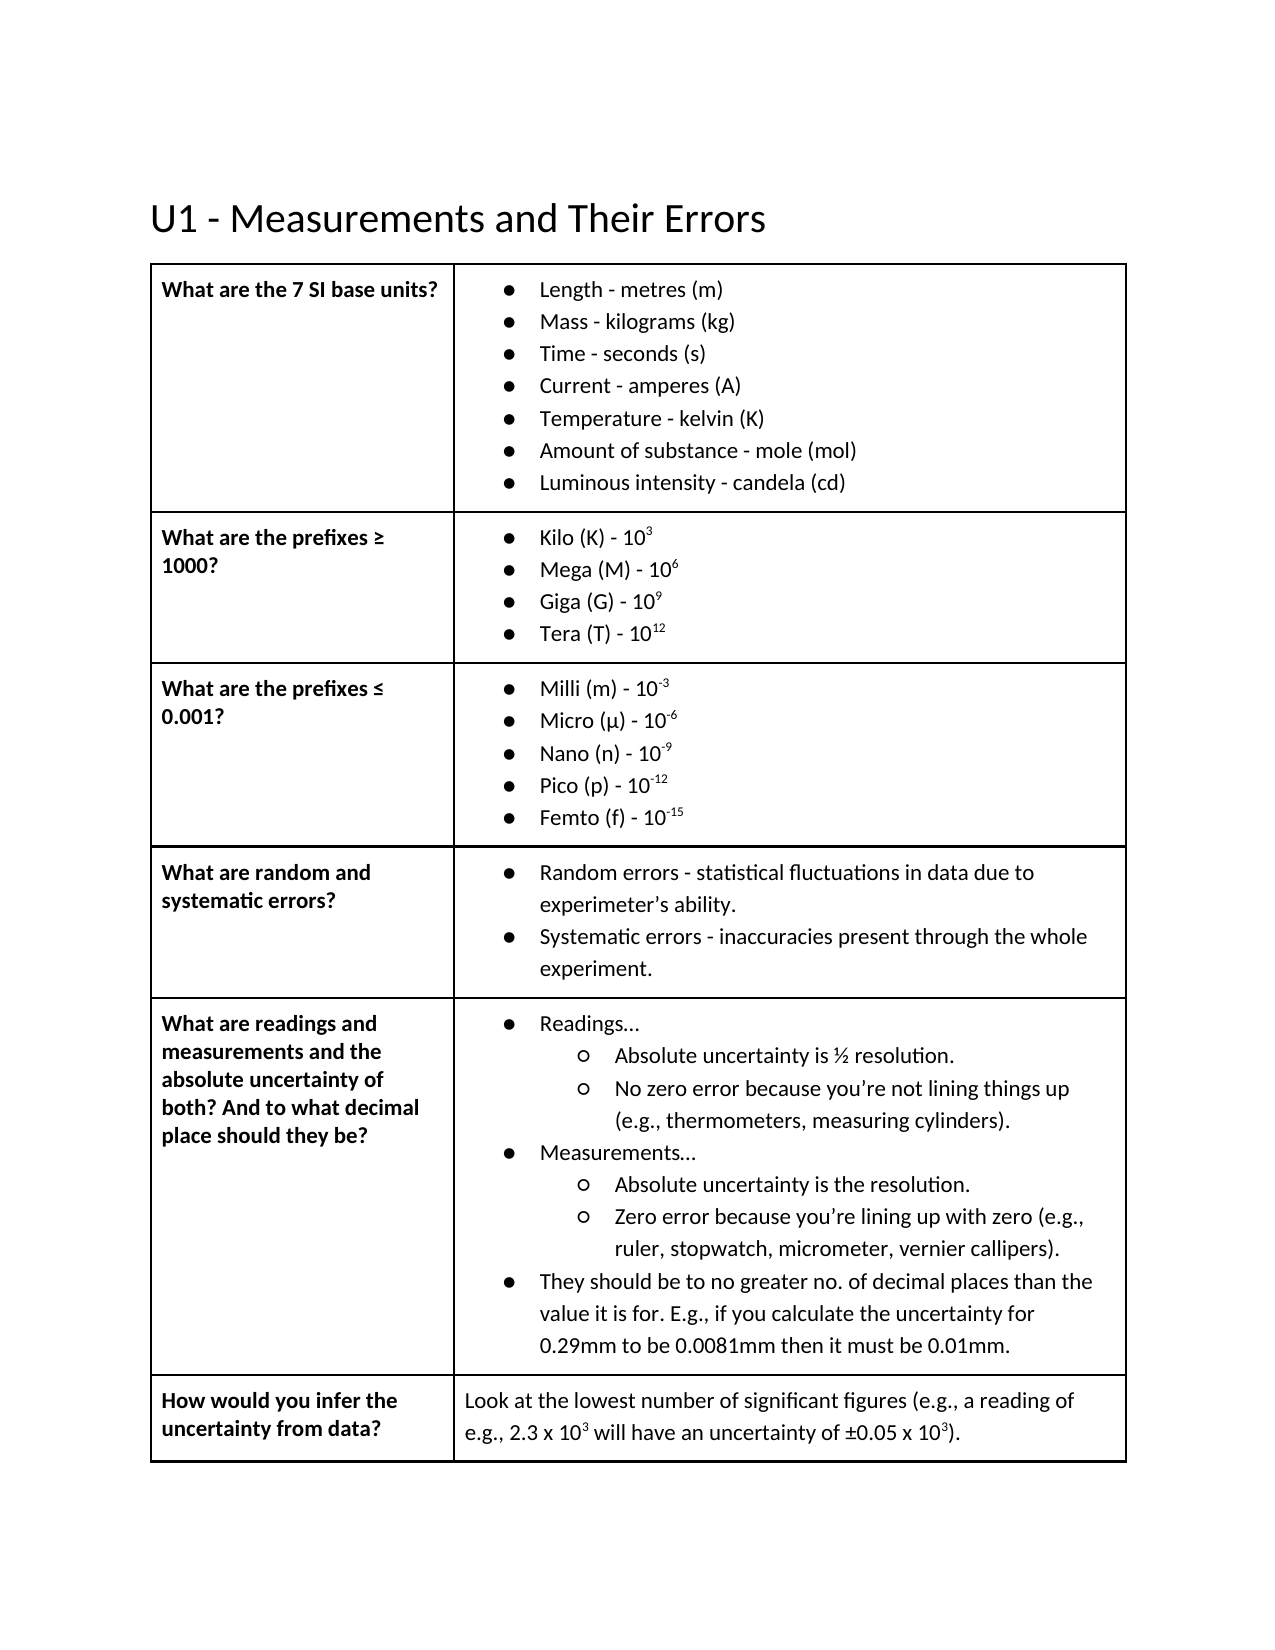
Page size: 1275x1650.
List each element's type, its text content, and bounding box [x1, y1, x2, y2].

table_cell What are random and systematic errors? [152, 848, 453, 997]
table_cell What are the prefixes ≤ 0.001? [152, 664, 453, 845]
table_cell What are readings and measurements and the absolute uncertainty of both? And to what decimal place should they be? [152, 999, 453, 1373]
table_cell What are the prefixes ≥ 1000? [152, 513, 453, 662]
table_cell Readings… Absolute uncertainty is ½ resolution. No zero error because you’re not lining things up (e.g., thermometers, measuring cylinders). Measurements… Absolute uncertainty is the resolution. Zero error because you’re lining up with zero (e.g., ruler, stopwatch, micrometer, vernier callipers). They should be to no greater no. of decimal places than the value it is for. E.g., if you calculate the uncertainty for 0.29mm to be 0.0081mm then it must be 0.01mm. [455, 999, 1125, 1373]
table_cell Look at the lowest number of significant figures (e.g., a reading of e.g., 2.3 x 103 will have an uncertainty of ±0.05 x 103). [455, 1376, 1125, 1460]
table_cell How would you infer the uncertainty from data? [152, 1376, 453, 1460]
table_cell Kilo (K) - 103 Mega (M) - 106 Giga (G) - 109 Tera (T) - 1012 [455, 513, 1125, 662]
table_header What are the 7 SI base units? [152, 265, 453, 511]
table_cell Random errors - statistical fluctuations in data due to experimeter’s ability. Systematic errors - inaccuracies present through the whole experiment. [455, 848, 1125, 997]
subtitle U1 - Measurements and Their Errors [150, 192, 1125, 242]
table_header Length - metres (m) Mass - kilograms (kg) Time - seconds (s) Current - amperes (A) Temperature - kelvin (K) Amount of substance - mole (mol) Luminous intensity - candela (cd) [455, 265, 1125, 511]
table_cell Milli (m) - 10-3 Micro (µ) - 10-6 Nano (n) - 10-9 Pico (p) - 10-12 Femto (f) - 10-15 [455, 664, 1125, 845]
